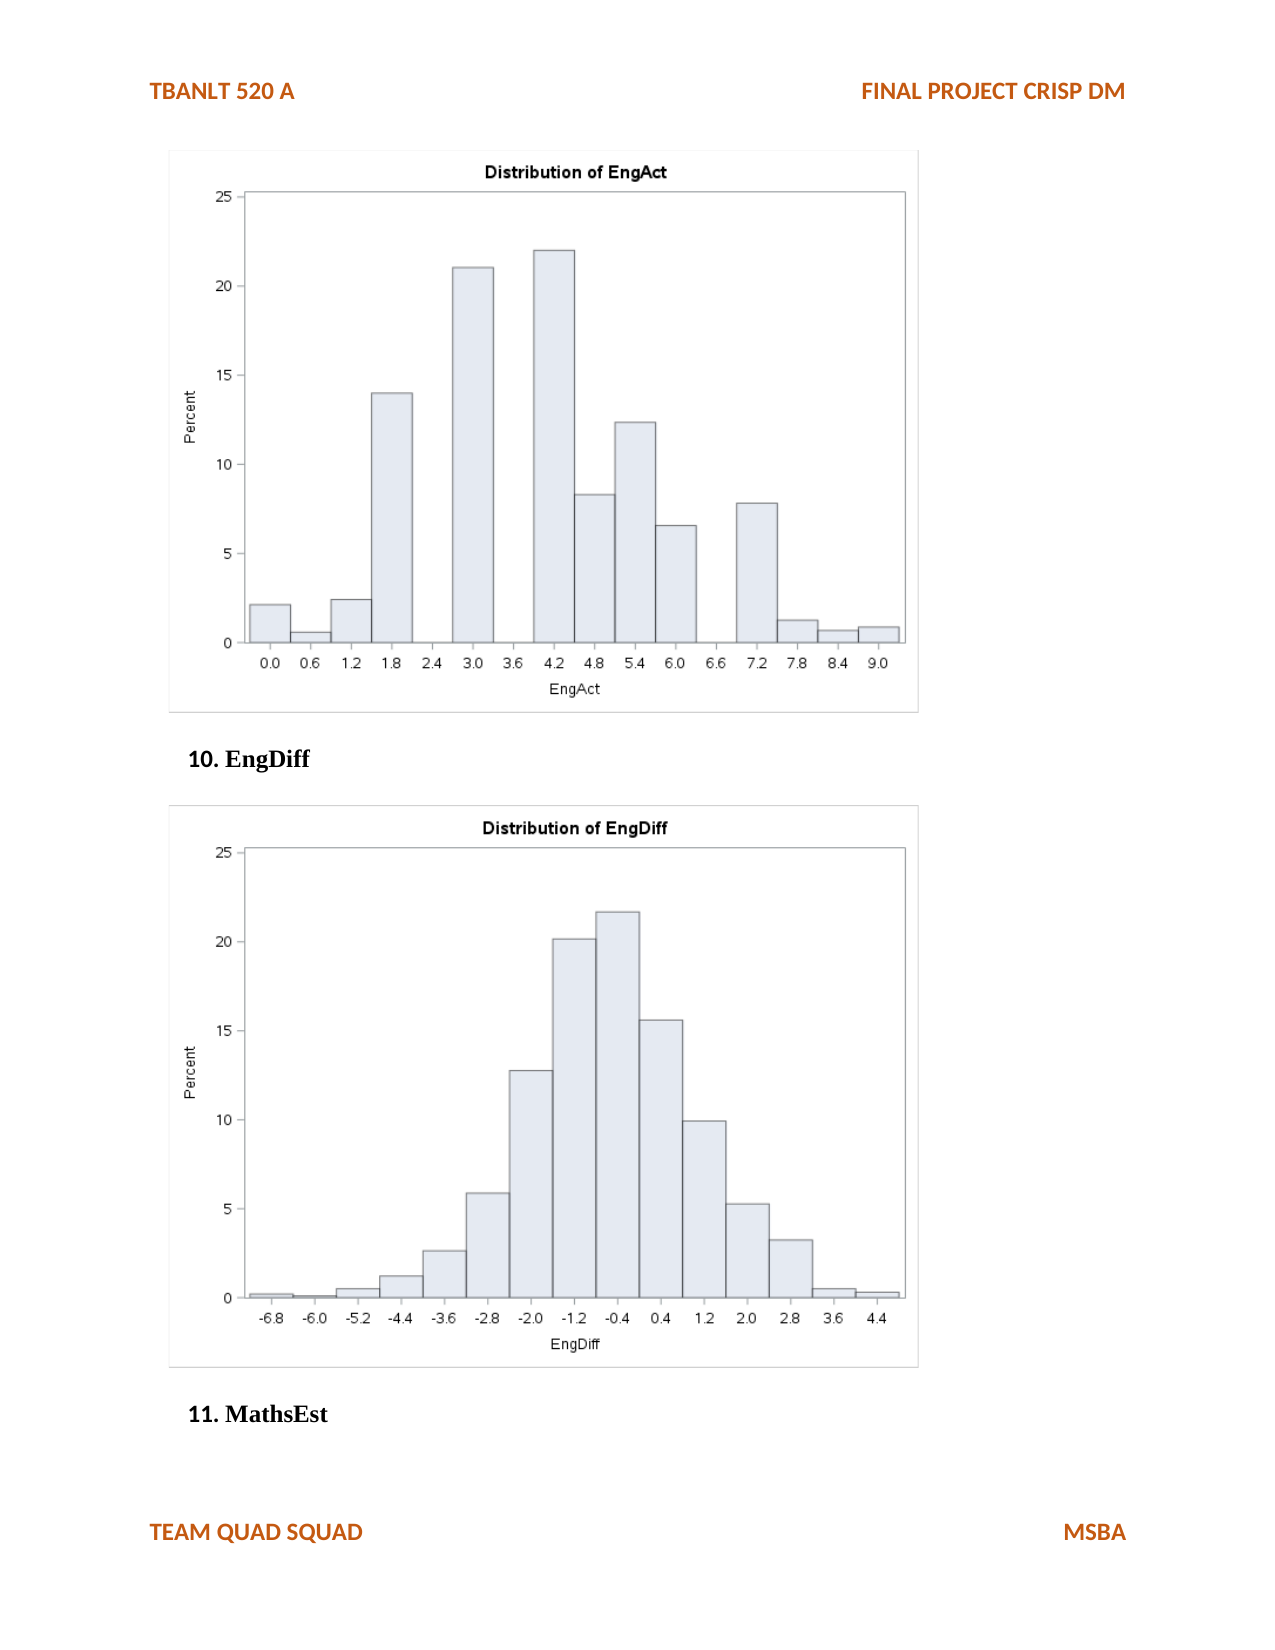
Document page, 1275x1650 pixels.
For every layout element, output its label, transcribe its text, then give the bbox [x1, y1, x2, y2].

list MathsEst [187, 1399, 1125, 1429]
list EngDiff [187, 743, 1125, 774]
